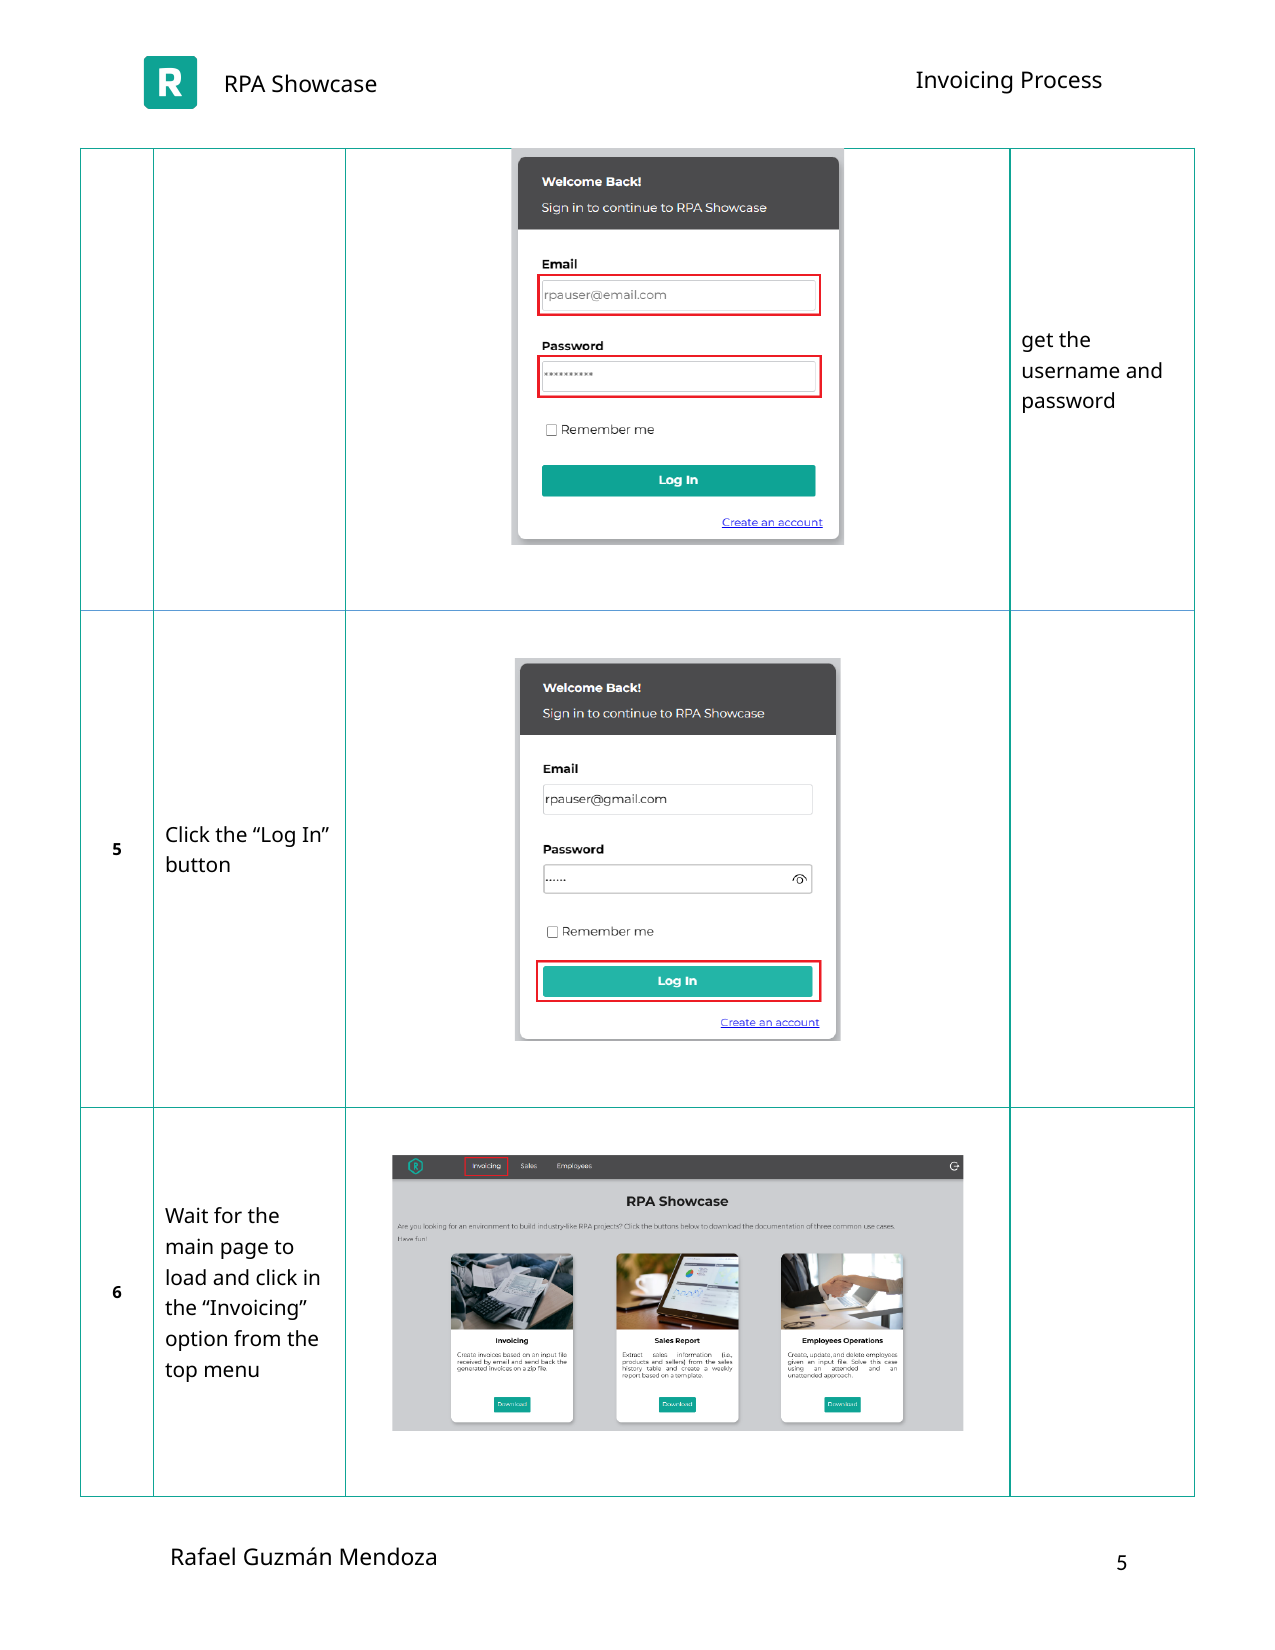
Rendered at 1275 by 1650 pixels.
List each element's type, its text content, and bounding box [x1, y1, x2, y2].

table_cell 5 [81, 611, 153, 1107]
table_cell [346, 149, 1009, 610]
table_cell Click the “Log In” button [154, 611, 345, 1107]
picture [511, 148, 845, 545]
table_cell [346, 611, 1009, 1107]
table_cell 4 [81, 149, 153, 610]
table_cell Wait for the main page to load and click in the “Invoicing” option from the top menu [154, 1108, 345, 1496]
picture [143, 56, 198, 109]
table_cell [1011, 611, 1194, 1107]
picture [392, 1155, 964, 1431]
table_cell 6 [81, 1108, 153, 1496]
picture [514, 658, 841, 1041]
table_cell [346, 1108, 1009, 1496]
table_cell [1011, 1108, 1194, 1496]
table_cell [154, 149, 345, 610]
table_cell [1011, 149, 1194, 610]
